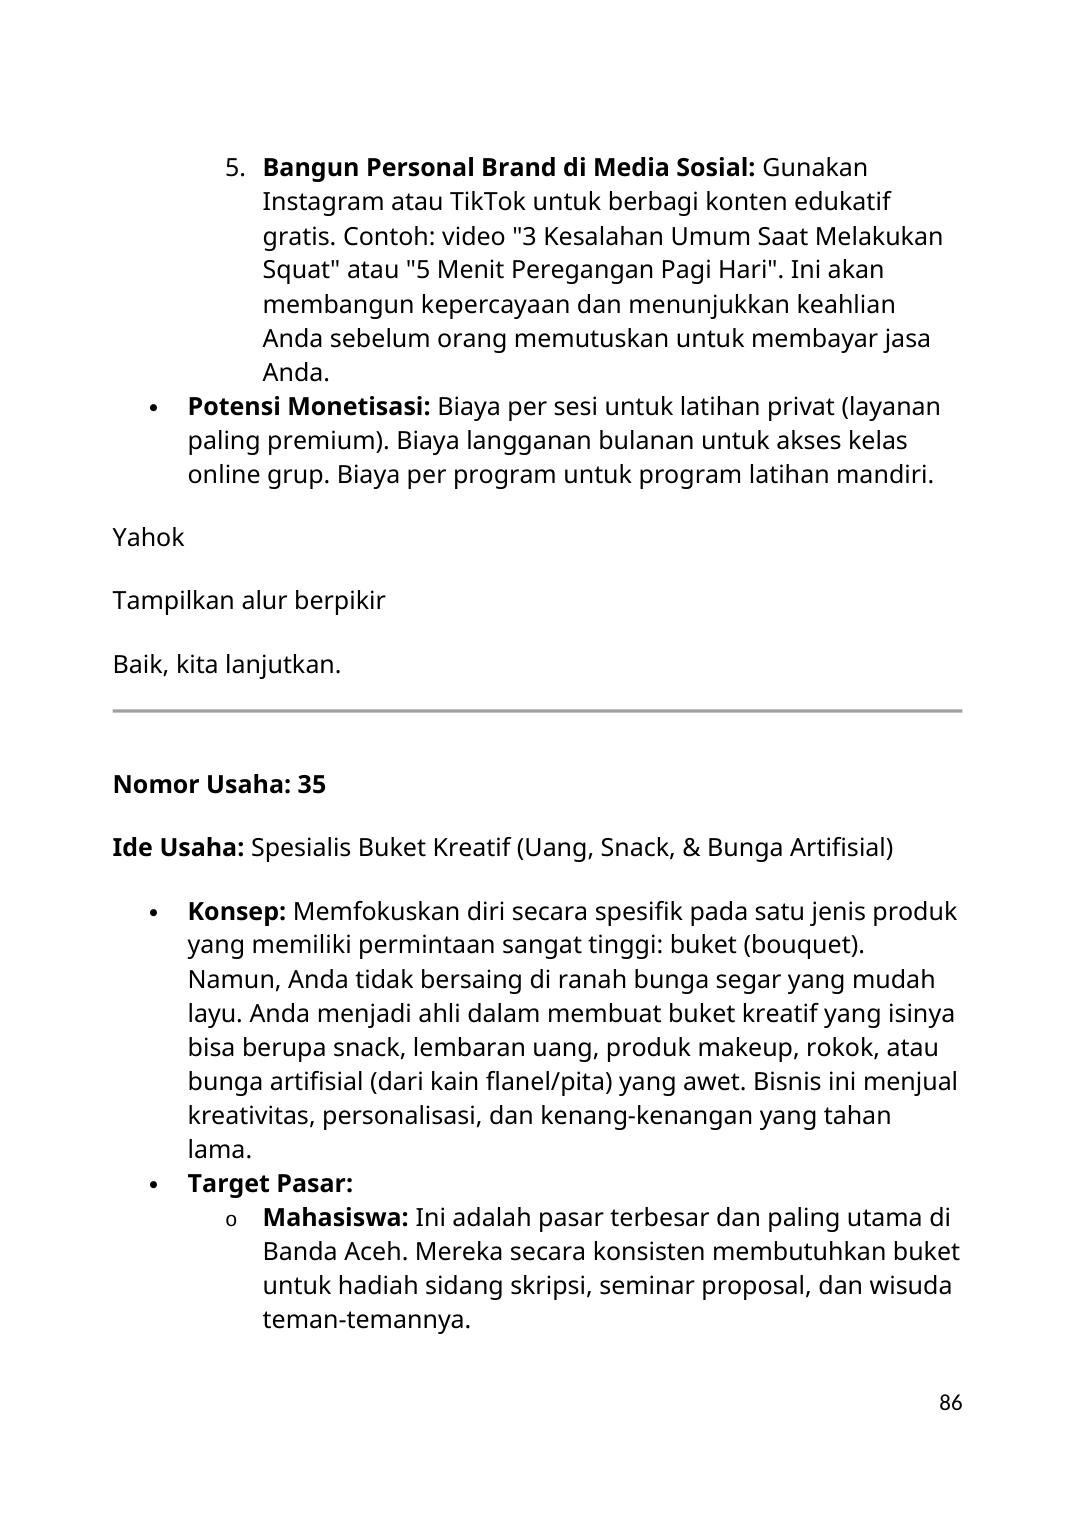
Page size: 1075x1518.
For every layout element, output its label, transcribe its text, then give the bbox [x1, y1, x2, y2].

text Baik, kita lanjutkan. [112, 646, 962, 680]
list Mahasiswa: Ini adalah pasar terbesar dan paling utama di Banda Aceh. Mereka secara konsisten membutuhkan buket untuk hadiah sidang skripsi, seminar proposal, dan wisuda teman-temannya. [225, 1200, 962, 1336]
text Yahok [112, 520, 962, 554]
list Potensi Monetisasi: Biaya per sesi untuk latihan privat (layanan paling premium). Biaya langganan bulanan untuk akses kelas online grup. Biaya per program untuk program latihan mandiri. [150, 388, 962, 491]
text Nomor Usaha: 35 [112, 767, 962, 801]
list Target Pasar: [150, 1166, 962, 1200]
list Konsep: Memfokuskan diri secara spesifik pada satu jenis produk yang memiliki permintaan sangat tinggi: buket (bouquet). Namun, Anda tidak bersaing di ranah bunga segar yang mudah layu. Anda menjadi ahli dalam membuat buket kreatif yang isinya bisa berupa snack, lembaran uang, produk makeup, rokok, atau bunga artifisial (dari kain flanel/pita) yang awet. Bisnis ini menjual kreativitas, personalisasi, dan kenang-kenangan yang tahan lama. [150, 893, 962, 1166]
text Ide Usaha: Spesialis Buket Kreatif (Uang, Snack, & Bunga Artifisial) [112, 830, 962, 864]
text Tampilkan alur berpikir [112, 583, 962, 617]
list Bangun Personal Brand di Media Sosial: Gunakan Instagram atau TikTok untuk berbagi konten edukatif gratis. Contoh: video "3 Kesalahan Umum Saat Melakukan Squat" atau "5 Menit Peregangan Pagi Hari". Ini akan membangun kepercayaan dan menunjukkan keahlian Anda sebelum orang memutuskan untuk membayar jasa Anda. [225, 150, 962, 388]
